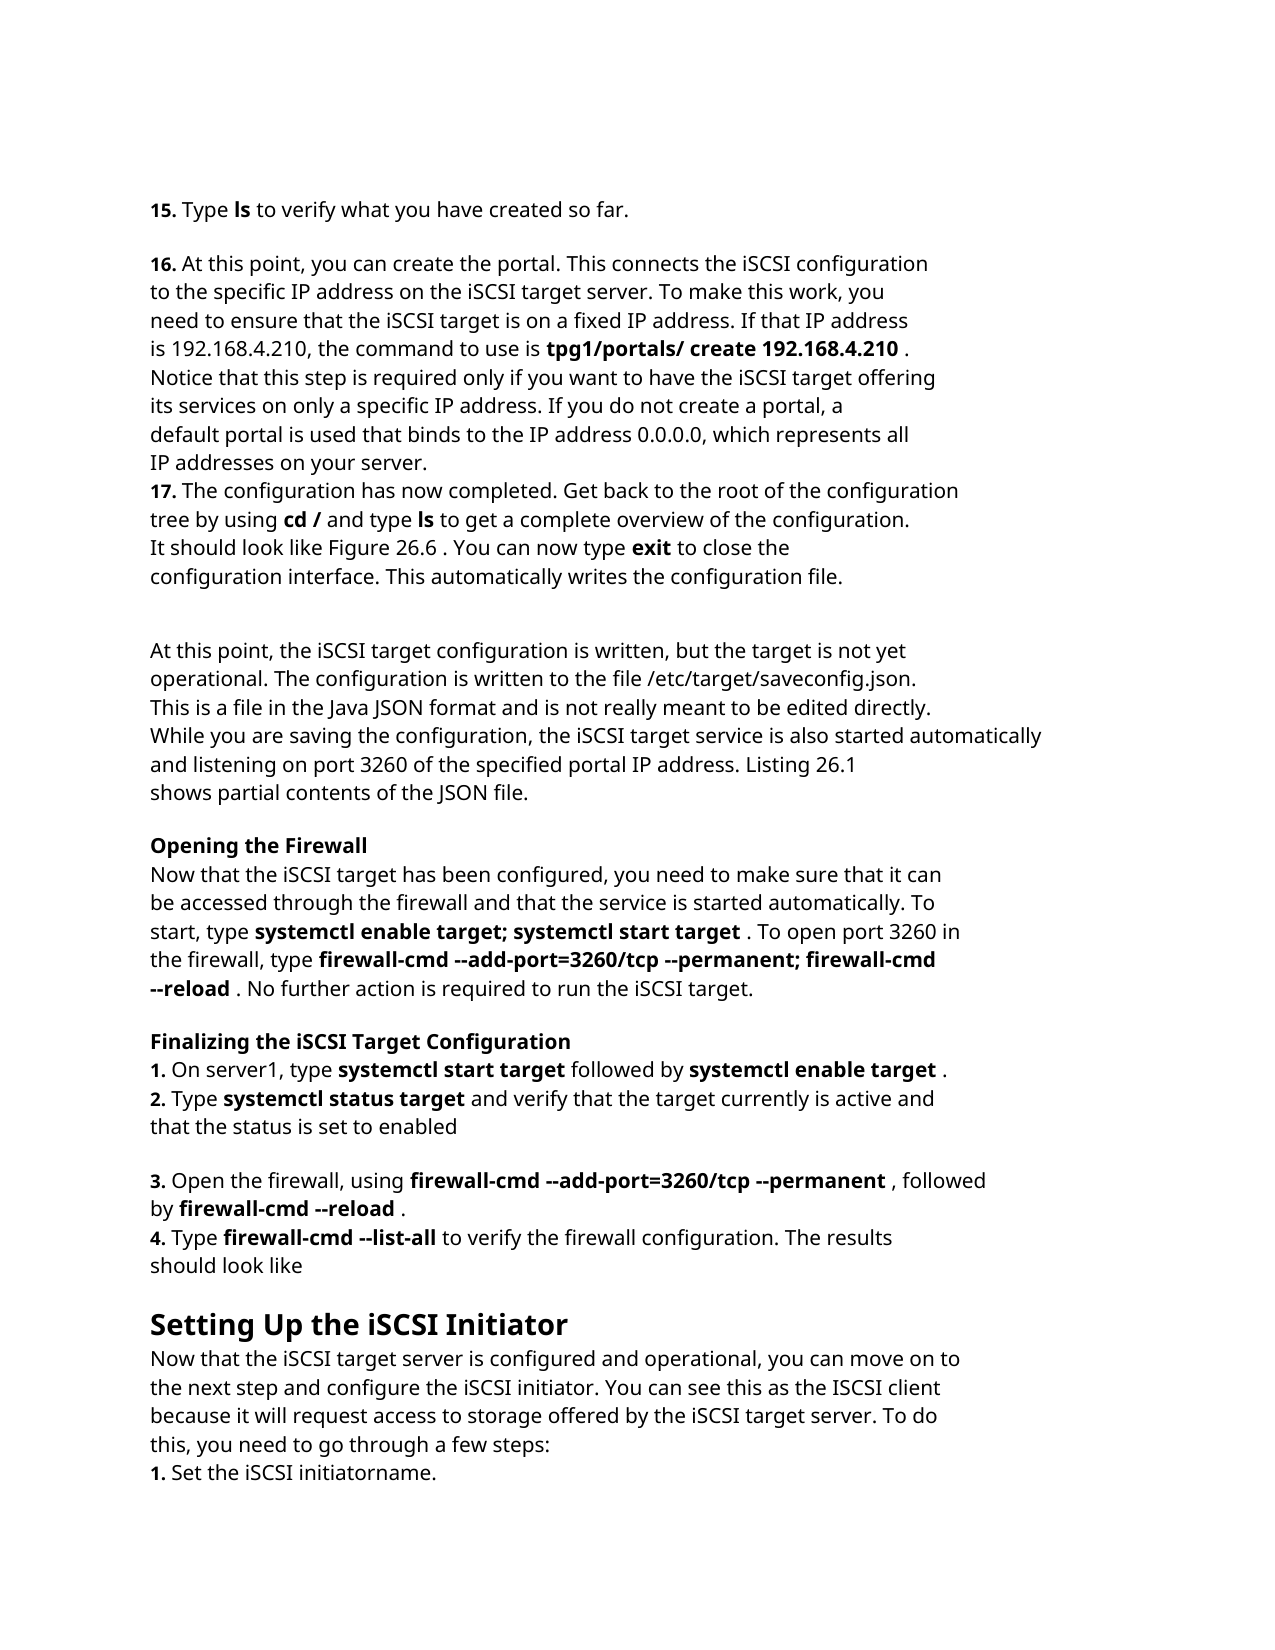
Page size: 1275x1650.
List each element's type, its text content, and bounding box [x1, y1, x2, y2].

text because it will request access to storage offered by the iSCSI target server. To do [150, 1401, 1125, 1430]
text 1. On server1, type systemctl start target followed by systemctl enable target . [150, 1056, 1125, 1084]
text need to ensure that the iSCSI target is on a fixed IP address. If that IP address [150, 306, 1125, 334]
text This is a file in the Java JSON format and is not really meant to be edited directly. [150, 693, 1125, 721]
text and listening on port 3260 of the specified portal IP address. Listing 26.1 [150, 750, 1125, 778]
text Opening the Firewall [150, 832, 1125, 860]
text the next step and configure the iSCSI initiator. You can see this as the ISCSI client [150, 1373, 1125, 1401]
text Now that the iSCSI target server is configured and operational, you can move on to [150, 1344, 1125, 1373]
text the firewall, type firewall-cmd --add-port=3260/tcp --permanent; firewall-cmd [150, 945, 1125, 974]
text Now that the iSCSI target has been configured, you need to make sure that it can [150, 860, 1125, 888]
text configuration interface. This automatically writes the configuration file. [150, 562, 1125, 590]
text to the specific IP address on the iSCSI target server. To make this work, you [150, 277, 1125, 306]
text operational. The configuration is written to the file /etc/target/saveconfig.json. [150, 664, 1125, 693]
text this, you need to go through a few steps: [150, 1430, 1125, 1458]
text shows partial contents of the JSON file. [150, 778, 1125, 807]
text IP addresses on your server. [150, 448, 1125, 477]
text 2. Type systemctl status target and verify that the target currently is active and [150, 1084, 1125, 1112]
text that the status is set to enabled [150, 1112, 1125, 1141]
text be accessed through the firewall and that the service is started automatically. To [150, 888, 1125, 917]
text 16. At this point, you can create the portal. This connects the iSCSI configuration [150, 249, 1125, 277]
text 4. Type firewall-cmd --list-all to verify the firewall configuration. The results [150, 1223, 1125, 1251]
text Notice that this step is required only if you want to have the iSCSI target offering [150, 363, 1125, 391]
text should look like [150, 1251, 1125, 1280]
text its services on only a specific IP address. If you do not create a portal, a [150, 391, 1125, 420]
text Setting Up the iSCSI Initiator [150, 1305, 1125, 1344]
text It should look like Figure 26.6 . You can now type exit to close the [150, 533, 1125, 562]
text At this point, the iSCSI target configuration is written, but the target is not yet [150, 636, 1125, 664]
text --reload . No further action is required to run the iSCSI target. [150, 974, 1125, 1002]
text is 192.168.4.210, the command to use is tpg1/portals/ create 192.168.4.210 . [150, 334, 1125, 363]
text 3. Open the firewall, using firewall-cmd --add-port=3260/tcp --permanent , followed [150, 1166, 1125, 1194]
text 17. The configuration has now completed. Get back to the root of the configuration [150, 477, 1125, 505]
text While you are saving the configuration, the iSCSI target service is also started automatically [150, 721, 1125, 750]
text start, type systemctl enable target; systemctl start target . To open port 3260 in [150, 917, 1125, 945]
text 1. Set the iSCSI initiatorname. [150, 1458, 1125, 1487]
text by firewall-cmd --reload . [150, 1194, 1125, 1223]
text Finalizing the iSCSI Target Configuration [150, 1027, 1125, 1056]
text tree by using cd / and type ls to get a complete overview of the configuration. [150, 505, 1125, 533]
text 15. Type ls to verify what you have created so far. [150, 196, 1125, 224]
text default portal is used that binds to the IP address 0.0.0.0, which represents all [150, 420, 1125, 448]
